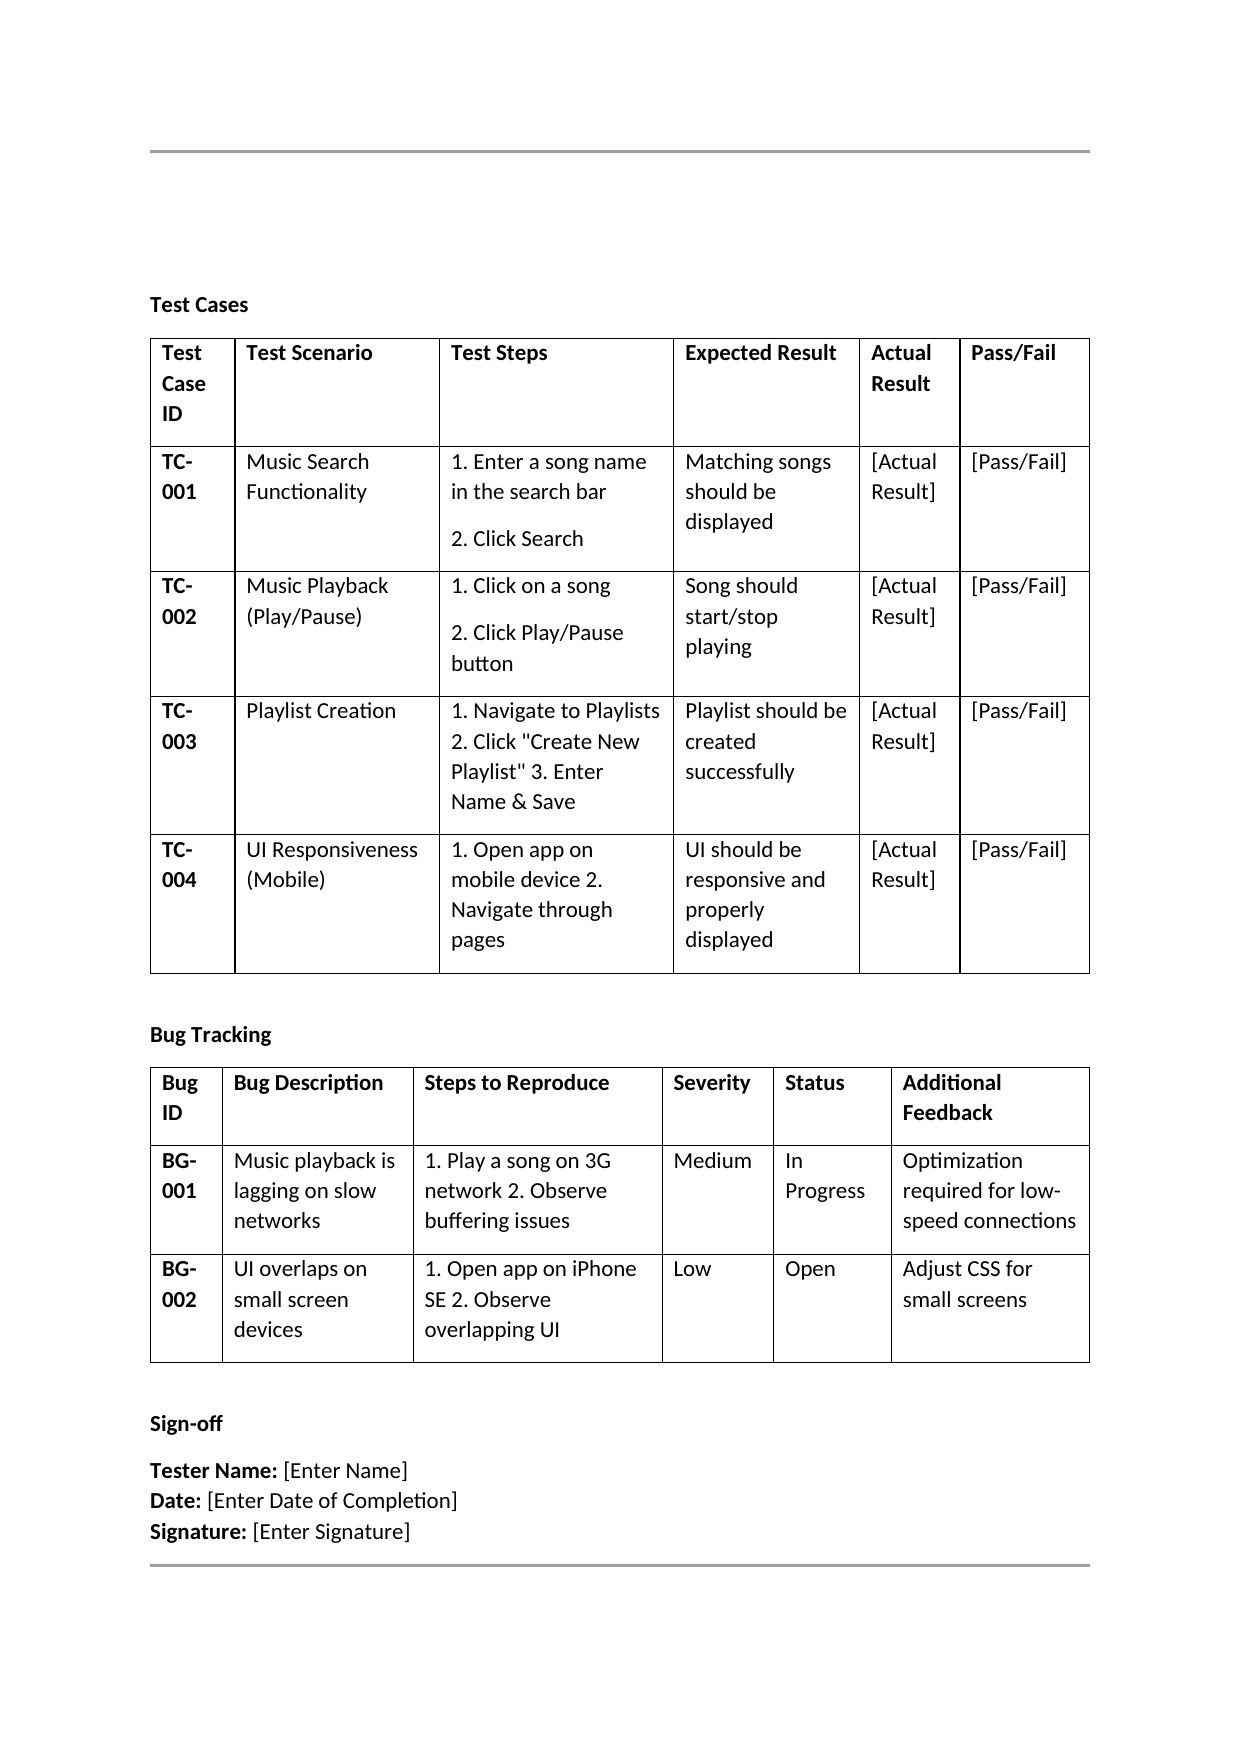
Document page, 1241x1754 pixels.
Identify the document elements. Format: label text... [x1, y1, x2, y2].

table_cell Adjust CSS for small screens [892, 1255, 1089, 1362]
table_header Expected Result [674, 339, 859, 446]
table_cell [Actual Result] [860, 835, 959, 972]
table_cell [Pass/Fail] [961, 572, 1089, 696]
table_cell 1. Click on a song 2. Click Play/Pause button [440, 572, 673, 696]
table_cell TC-004 [151, 835, 234, 972]
table_cell 1. Open app on mobile device 2. Navigate through pages [440, 835, 673, 972]
table_cell 1. Play a song on 3G network 2. Observe buffering issues [414, 1146, 662, 1253]
table_header Actual Result [860, 339, 959, 446]
table_cell [Actual Result] [860, 447, 959, 571]
table_header Test Case ID [151, 339, 234, 446]
table_cell Low [663, 1255, 773, 1362]
table_cell Medium [663, 1146, 773, 1253]
table_header Status [774, 1068, 891, 1145]
table_header Steps to Reproduce [414, 1068, 662, 1145]
table_cell Song should start/stop playing [674, 572, 859, 696]
table_cell 1. Enter a song name in the search bar 2. Click Search [440, 447, 673, 571]
table_cell BG-002 [151, 1255, 222, 1362]
table_header Test Scenario [236, 339, 439, 446]
text Test Cases [150, 291, 1090, 319]
table_cell 1. Open app on iPhone SE 2. Observe overlapping UI [414, 1255, 662, 1362]
table_cell [Pass/Fail] [961, 835, 1089, 972]
table_cell [Pass/Fail] [961, 697, 1089, 834]
table_cell Matching songs should be displayed [674, 447, 859, 571]
table_cell UI Responsiveness (Mobile) [236, 835, 439, 972]
table_cell [Actual Result] [860, 697, 959, 834]
table_cell Playlist Creation [236, 697, 439, 834]
table_cell [Actual Result] [860, 572, 959, 696]
table_cell In Progress [774, 1146, 891, 1253]
table_cell Open [774, 1255, 891, 1362]
table_cell Playlist should be created successfully [674, 697, 859, 834]
table_header Test Steps [440, 339, 673, 446]
table_cell UI overlaps on small screen devices [223, 1255, 413, 1362]
table_cell TC-002 [151, 572, 234, 696]
table_cell 1. Navigate to Playlists 2. Click "Create New Playlist" 3. Enter Name & Save [440, 697, 673, 834]
table_cell UI should be responsive and properly displayed [674, 835, 859, 972]
table_cell BG-001 [151, 1146, 222, 1253]
table_header Bug Description [223, 1068, 413, 1145]
table_header Bug ID [151, 1068, 222, 1145]
table_header Additional Feedback [892, 1068, 1089, 1145]
table_header Pass/Fail [961, 339, 1089, 446]
text Sign-off [150, 1409, 1090, 1438]
table_cell [Pass/Fail] [961, 447, 1089, 571]
table_header Severity [663, 1068, 773, 1145]
text Tester Name: [Enter Name] Date: [Enter Date of Completion] Signature: [Enter Signature] [150, 1456, 1090, 1545]
table_cell Music Search Functionality [236, 447, 439, 571]
table_cell Optimization required for low-speed connections [892, 1146, 1089, 1253]
text Bug Tracking [150, 1020, 1090, 1048]
table_cell Music Playback (Play/Pause) [236, 572, 439, 696]
table_cell Music playback is lagging on slow networks [223, 1146, 413, 1253]
table_cell TC-003 [151, 697, 234, 834]
table_cell TC-001 [151, 447, 234, 571]
